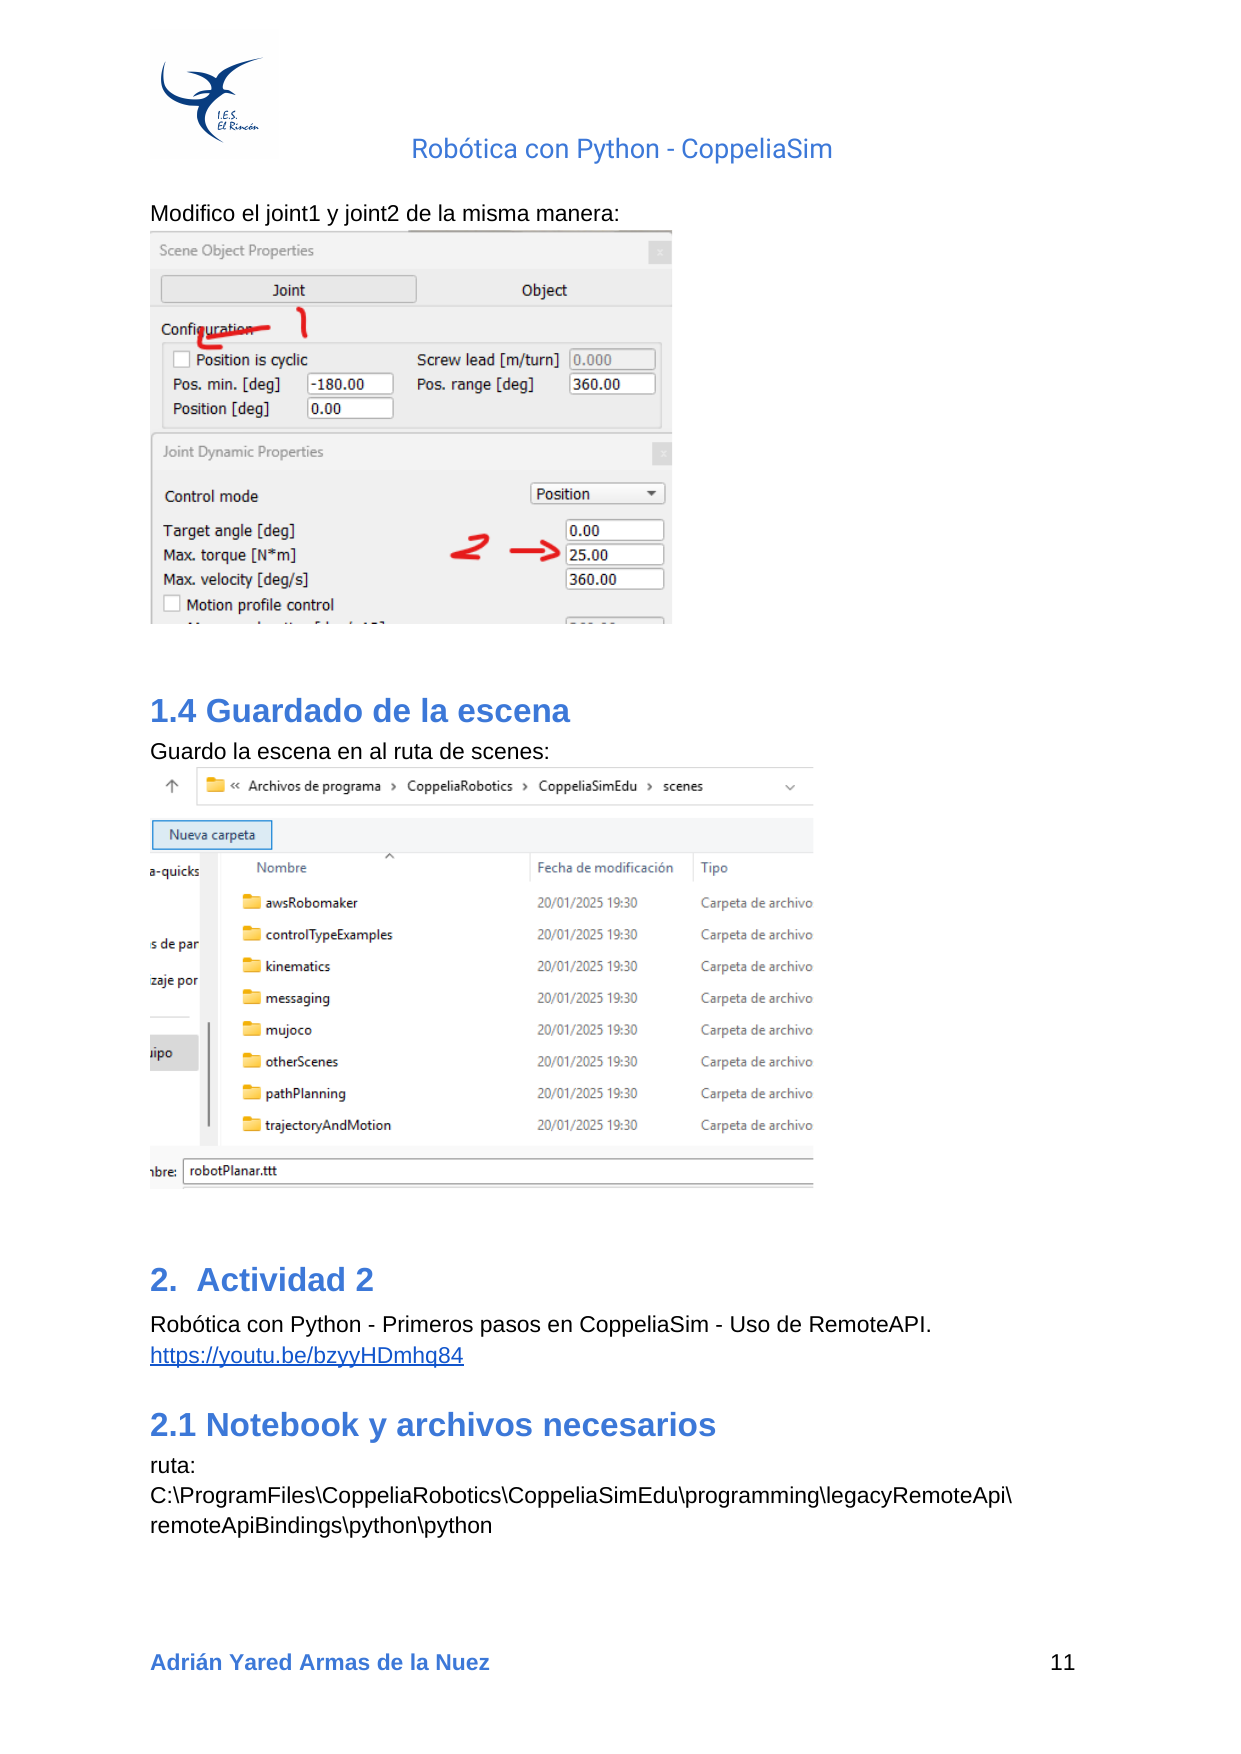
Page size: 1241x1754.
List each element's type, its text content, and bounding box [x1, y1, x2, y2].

picture [150, 230, 673, 624]
subtitle 1.4 Guardado de la escena [150, 691, 1090, 729]
subtitle 2.1 Notebook y archivos necesarios [150, 1405, 1090, 1444]
subtitle 2. Actividad 2 [150, 1261, 1090, 1299]
text Robótica con Python - Primeros pasos en CoppeliaSim - Uso de RemoteAPI. [150, 1311, 1090, 1338]
picture [150, 767, 814, 1189]
text ruta: C:\ProgramFiles\CoppeliaRobotics\CoppeliaSimEdu\programming\legacyRemoteApi\remoteApiBindings\python\python [150, 1452, 1090, 1539]
text https://youtu.be/bzyyHDmhq84 [150, 1342, 1090, 1368]
picture [150, 29, 279, 159]
